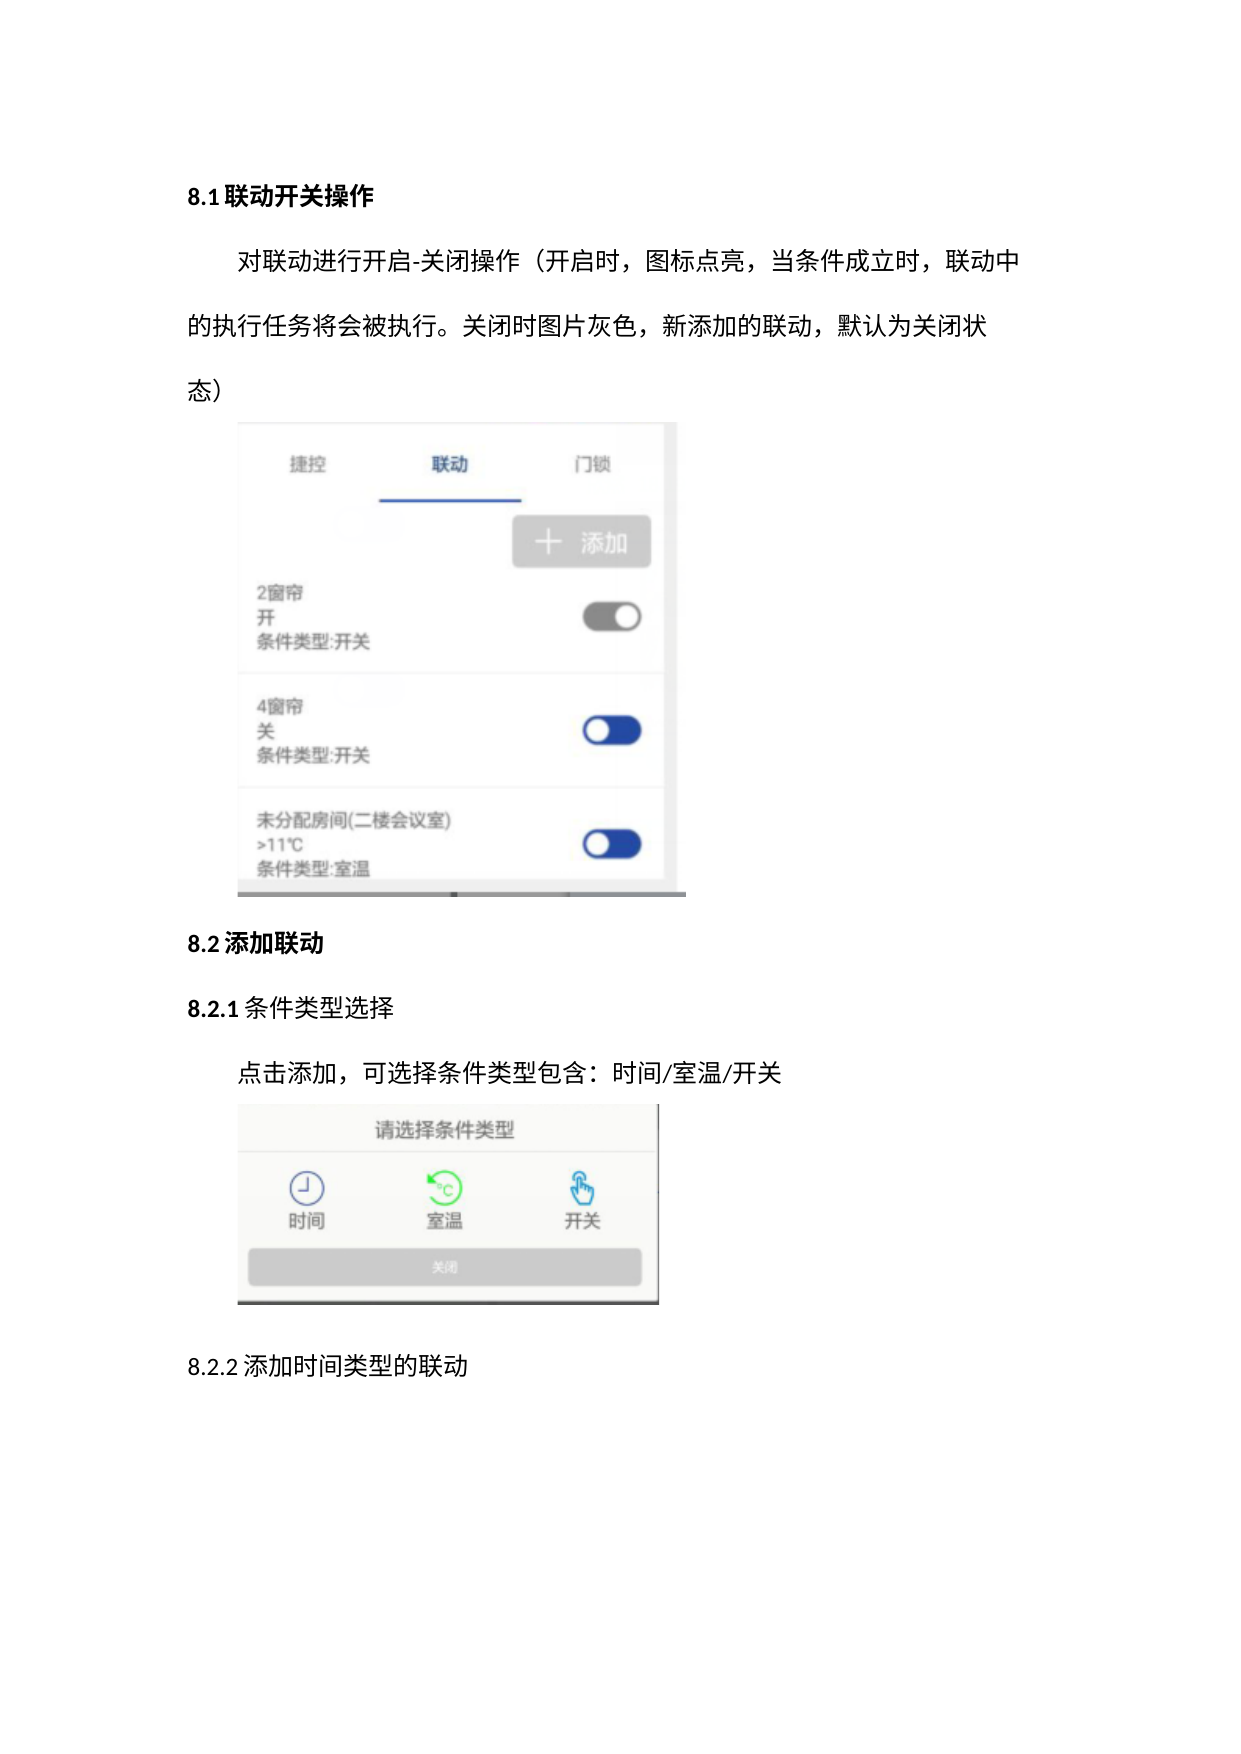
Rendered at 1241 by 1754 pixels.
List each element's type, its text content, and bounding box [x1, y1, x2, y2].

text 8.2添加联动 [187, 909, 1042, 974]
picture [237, 1104, 660, 1305]
text 点击添加，可选择条件类型包含：时间/室温/开关 [187, 1039, 1042, 1104]
list 8.1联动开关操作 [187, 162, 1028, 227]
text 8.2.2添加时间类型的联动 [187, 1332, 1042, 1397]
list 对联动进行开启-关闭操作（开启时，图标点亮，当条件成立时，联动中的执行任务将会被执行。关闭时图片灰色，新添加的联动，默认为关闭状态） [187, 227, 1028, 422]
picture [237, 422, 686, 897]
text 8.2.1条件类型选择 [187, 974, 1042, 1039]
